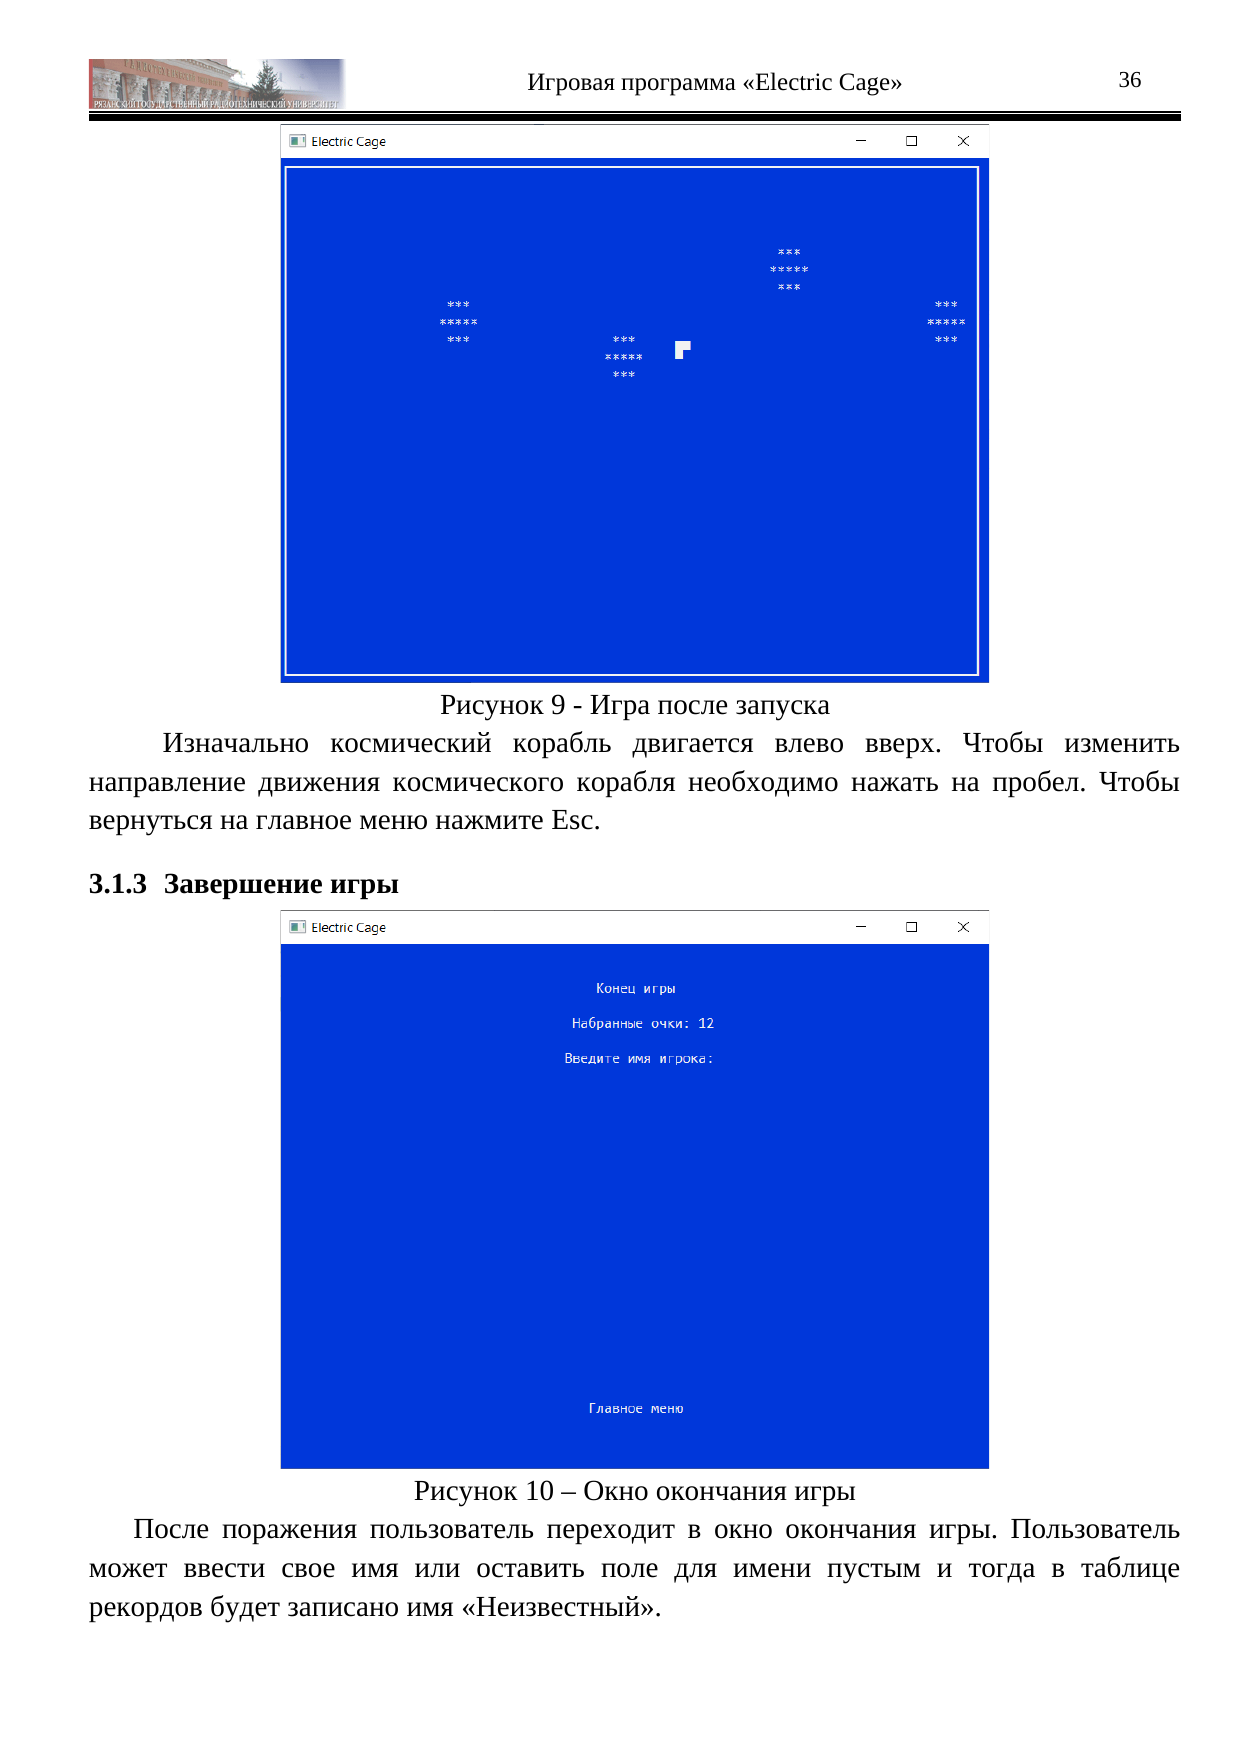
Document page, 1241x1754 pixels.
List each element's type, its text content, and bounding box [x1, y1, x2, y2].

text Рисунок 9 - Игра после запуска [89, 687, 1181, 720]
picture [280, 124, 990, 683]
picture [280, 910, 990, 1469]
subtitle Завершение игры [89, 866, 1181, 899]
text Изначально космический корабль двигается влево вверх. Чтобы изменить направление движения космического корабля необходимо нажать на пробел. Чтобы вернуться на главное меню нажмите Esc. [89, 725, 1181, 836]
text После поражения пользователь переходит в окно окончания игры. Пользователь может ввести свое имя или оставить поле для имени пустым и тогда в таблице рекордов будет записано имя «Неизвестный». [89, 1512, 1181, 1622]
picture [88, 59, 347, 109]
text Рисунок 10 – Окно окончания игры [89, 1473, 1181, 1507]
